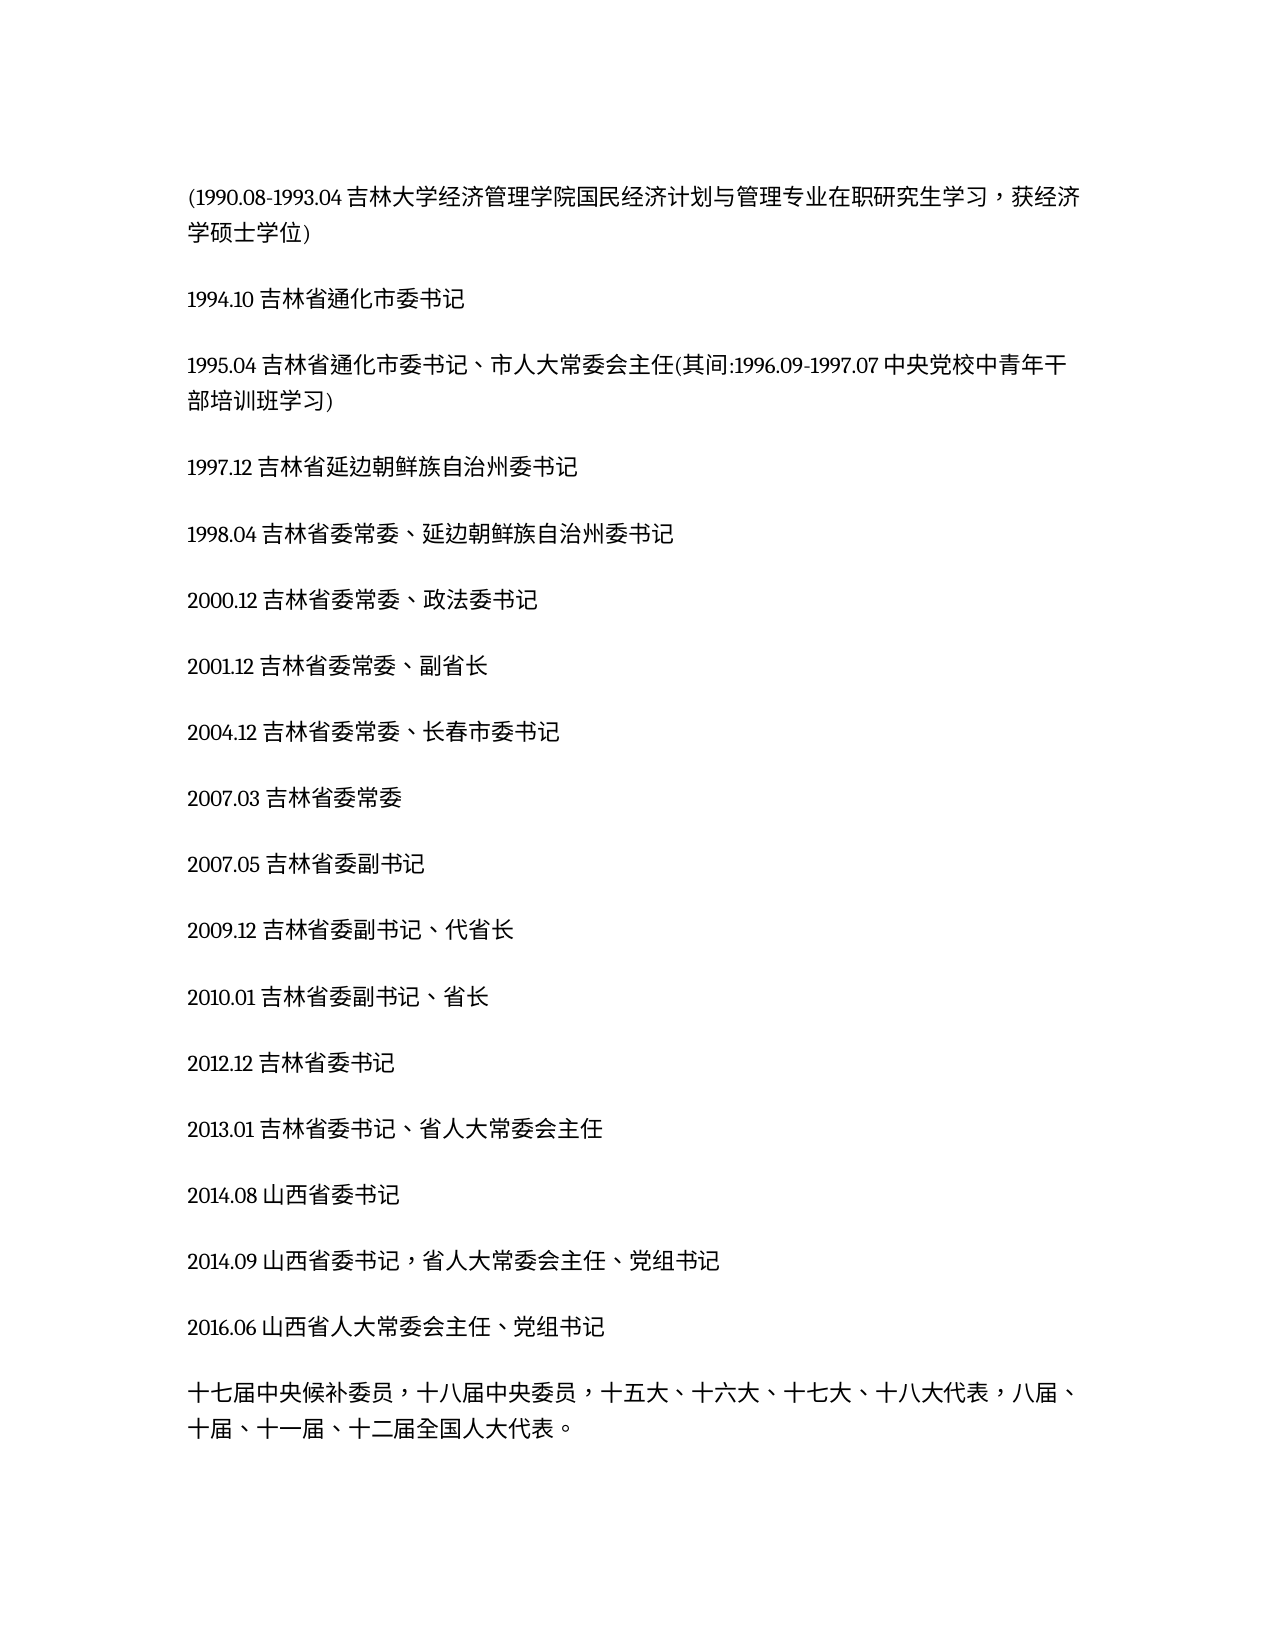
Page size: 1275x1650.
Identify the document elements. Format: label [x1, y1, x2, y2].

text [187, 150, 1087, 1475]
